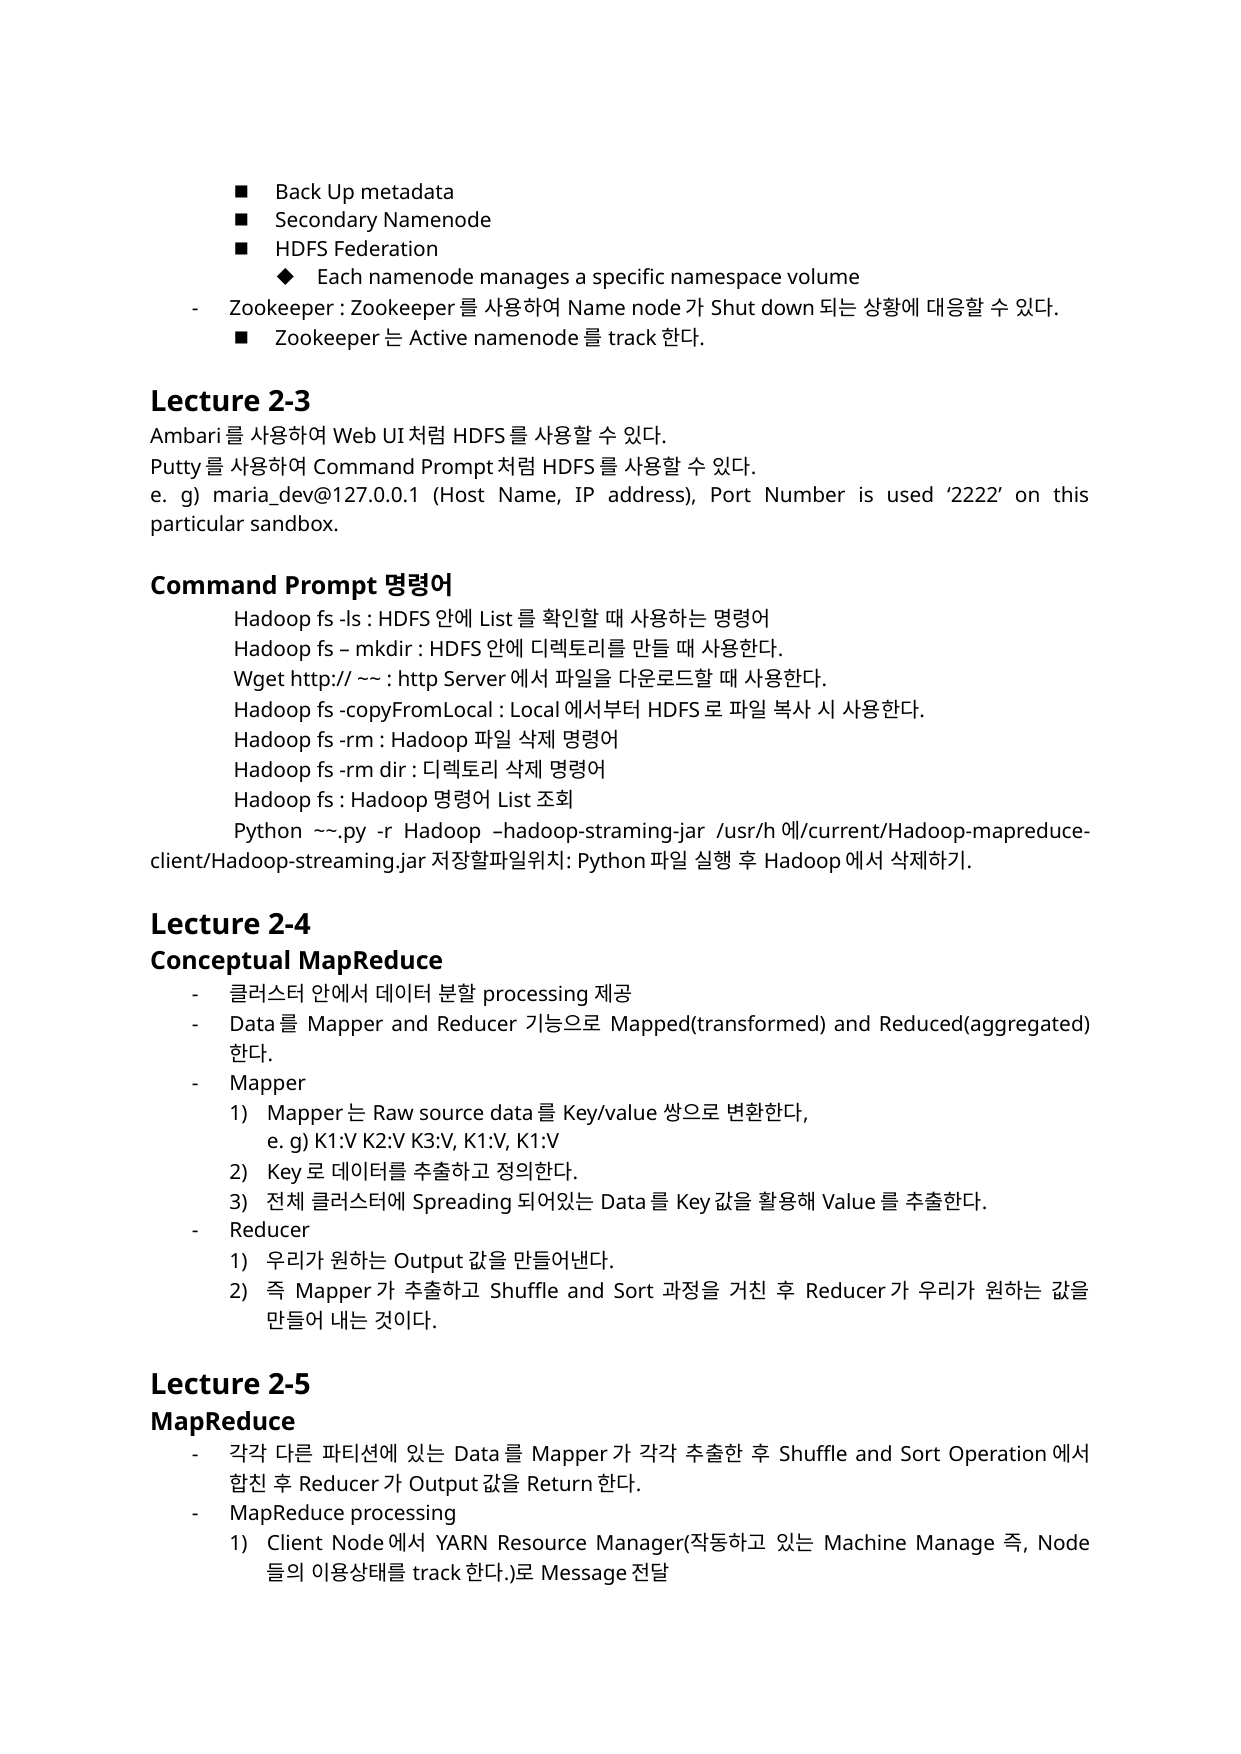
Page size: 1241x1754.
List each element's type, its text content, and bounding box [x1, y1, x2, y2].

list Zookeeper : Zookeeper를 사용하여 Name node가 Shut down되는 상황에 대응할 수 있다. [192, 291, 1090, 321]
text Lecture 2-5 [150, 1363, 1090, 1403]
list 클러스터 안에서 데이터 분할 processing 제공 [192, 977, 1090, 1007]
text e. g) maria_dev@127.0.0.1 (Host Name, IP address), Port Number is used ‘2222’ on this particular sandbox. [150, 480, 1090, 537]
text Hadoop fs : Hadoop 명령어 List 조회 [150, 784, 1090, 814]
list Data를 Mapper and Reducer 기능으로 Mapped(transformed) and Reduced(aggregated) 한다. [192, 1007, 1090, 1068]
text Command Prompt 명령어 [150, 566, 1090, 602]
list e. g) K1:V K2:V K3:V, K1:V, K1:V [267, 1127, 1090, 1155]
list Mapper [192, 1068, 1090, 1096]
text Hadoop fs -copyFromLocal : Local에서부터 HDFS로 파일 복사 시 사용한다. [150, 693, 1090, 723]
list Key로 데이터를 추출하고 정의한다. [229, 1155, 1090, 1185]
text MapReduce [150, 1403, 1090, 1437]
text Hadoop fs -rm dir : 디렉토리 삭제 명령어 [150, 753, 1090, 784]
list 각각 다른 파티션에 있는 Data를 Mapper가 각각 추출한 후 Shuffle and Sort Operation에서 합친 후 Reducer가 Output값을 Return한다. [192, 1437, 1090, 1498]
list Back Up metadata [233, 177, 1090, 206]
list 즉 Mapper가 추출하고 Shuffle and Sort 과정을 거친 후 Reducer가 우리가 원하는 값을 만들어 내는 것이다. [229, 1274, 1090, 1335]
text Wget http:// ~~ : http Server에서 파일을 다운로드할 때 사용한다. [150, 662, 1090, 693]
text Ambari를 사용하여 Web UI처럼 HDFS를 사용할 수 있다. [150, 420, 1090, 450]
text Python ~~.py -r Hadoop –hadoop-straming-jar /usr/h에/current/Hadoop-mapreduce-client/Hadoop-streaming.jar 저장할파일위치: Python파일 실행 후 Hadoop에서 삭제하기. [150, 814, 1090, 875]
list Client Node에서 YARN Resource Manager(작동하고 있는 Machine Manage 즉, Node들의 이용상태를 track한다.)로 Message전달 [229, 1526, 1090, 1587]
list Reducer [192, 1216, 1090, 1244]
list HDFS Federation [233, 234, 1090, 262]
list MapReduce processing [192, 1498, 1090, 1526]
text Hadoop fs -ls : HDFS안에 List를 확인할 때 사용하는 명령어 [150, 602, 1090, 632]
list Mapper는 Raw source data를 Key/value 쌍으로 변환한다, [229, 1096, 1090, 1127]
text Lecture 2-4 [150, 903, 1090, 943]
text Hadoop fs -rm : Hadoop 파일 삭제 명령어 [150, 723, 1090, 753]
list 우리가 원하는 Output 값을 만들어낸다. [229, 1244, 1090, 1274]
list 전체 클러스터에 Spreading 되어있는 Data를 Key값을 활용해 Value를 추출한다. [229, 1185, 1090, 1216]
list Zookeeper는 Active namenode를 track한다. [233, 321, 1090, 352]
list Each namenode manages a specific namespace volume [275, 262, 1090, 291]
list Secondary Namenode [233, 206, 1090, 234]
text Conceptual MapReduce [150, 943, 1090, 977]
text Putty를 사용하여 Command Prompt처럼 HDFS를 사용할 수 있다. [150, 450, 1090, 480]
text Lecture 2-3 [150, 380, 1090, 420]
text Hadoop fs – mkdir : HDFS안에 디렉토리를 만들 때 사용한다. [150, 632, 1090, 662]
